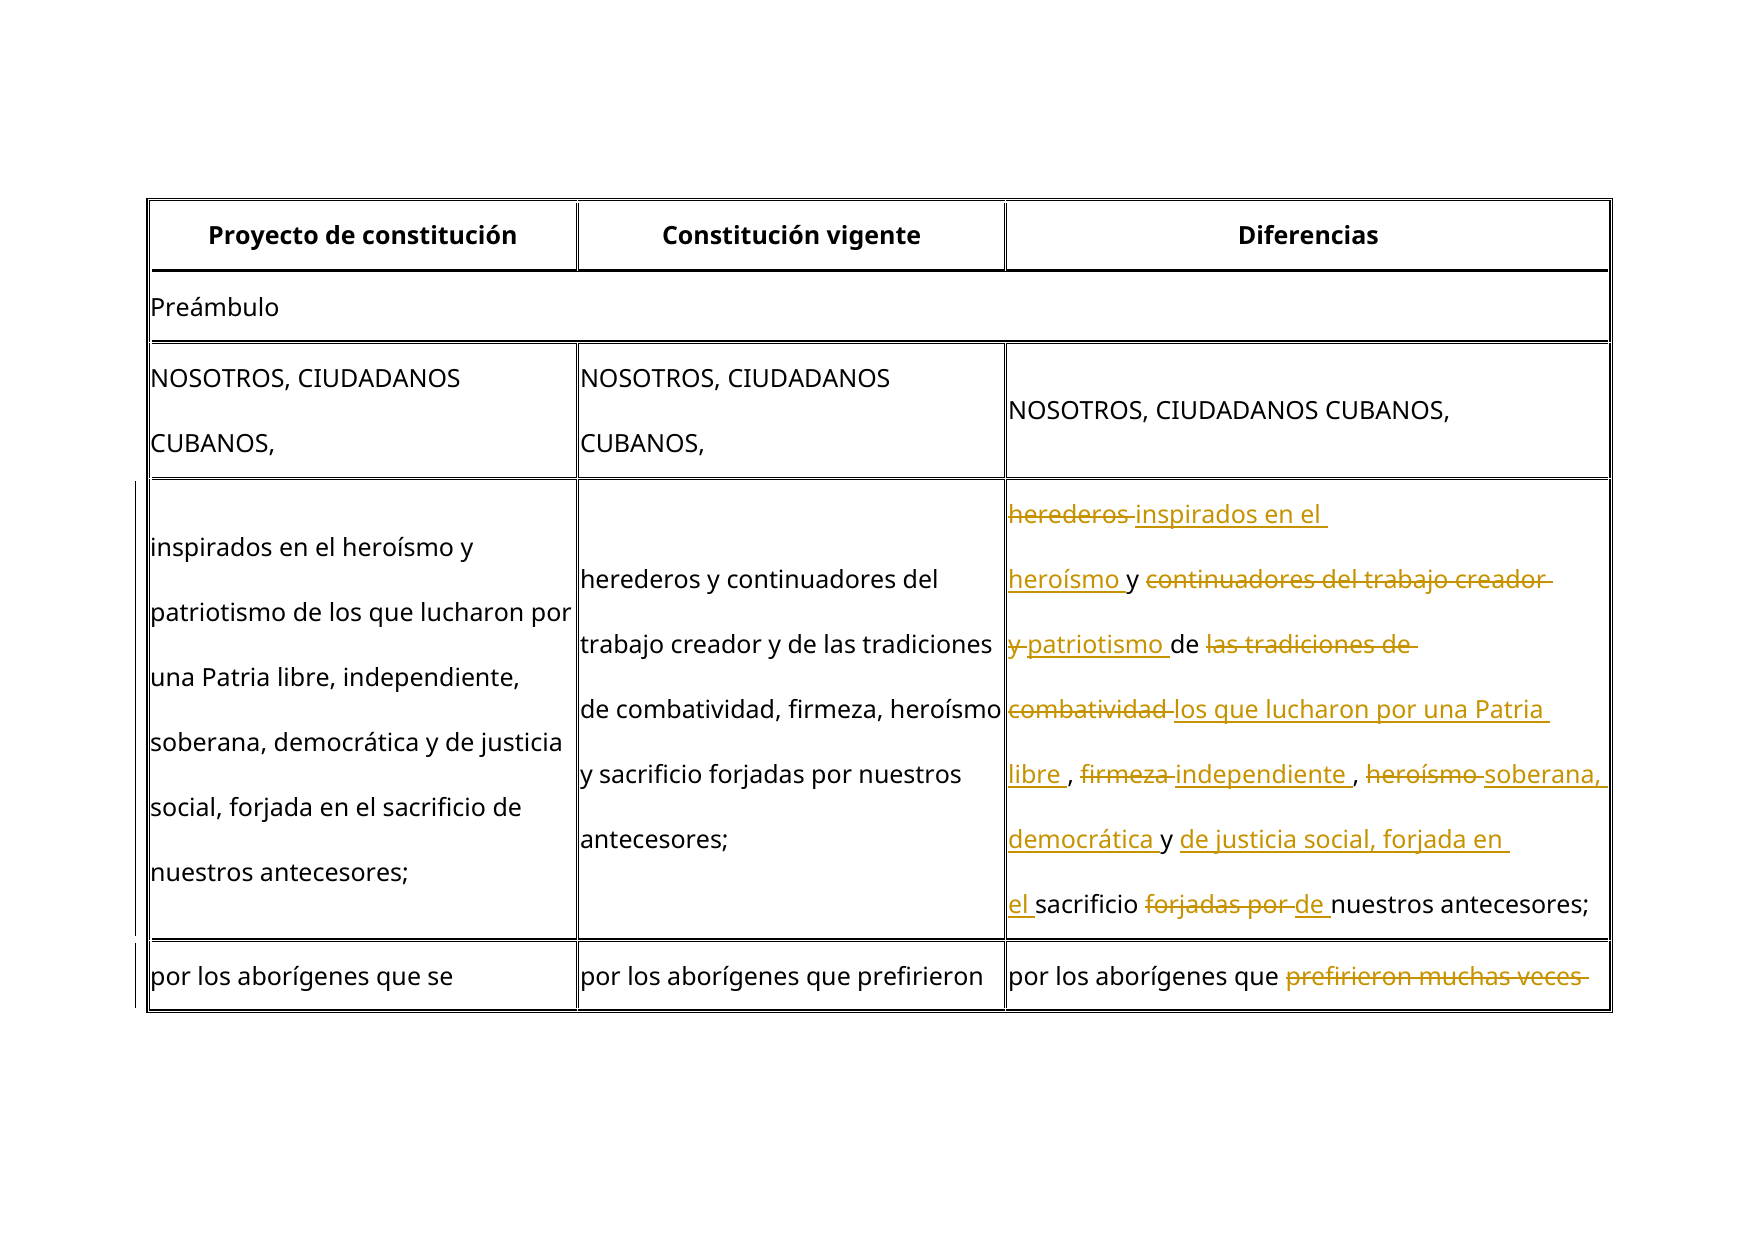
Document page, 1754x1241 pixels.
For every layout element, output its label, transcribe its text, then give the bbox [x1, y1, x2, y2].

table_cell NOSOTROS, CIUDADANOS CUBANOS, [579, 344, 1004, 477]
table_cell y de , , y sacrificio nuestros antecesores; [1006, 477, 1611, 938]
table_cell NOSOTROS, CIUDADANOS CUBANOS, [1007, 340, 1610, 477]
table_cell herederos y continuadores del trabajo creador y de las tradiciones de combatividad, firmeza, heroísmo y sacrificio forjadas por nuestros antecesores; [579, 480, 1004, 938]
table_header Constitución vigente [578, 201, 1006, 269]
table_cell NOSOTROS, CIUDADANOS CUBANOS, [150, 340, 576, 477]
table_header Diferencias [1006, 201, 1609, 269]
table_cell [578, 942, 1006, 1009]
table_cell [1006, 938, 1610, 1009]
table_header Proyecto de constitución [150, 201, 577, 269]
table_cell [150, 938, 577, 1009]
table_cell inspirados en el heroísmo y patriotismo de los que lucharon por una Patria libre, independiente, soberana, democrática y de justicia social, forjada en el sacrificio de nuestros antecesores; [148, 477, 577, 938]
table_cell Preámbulo [150, 269, 1609, 340]
